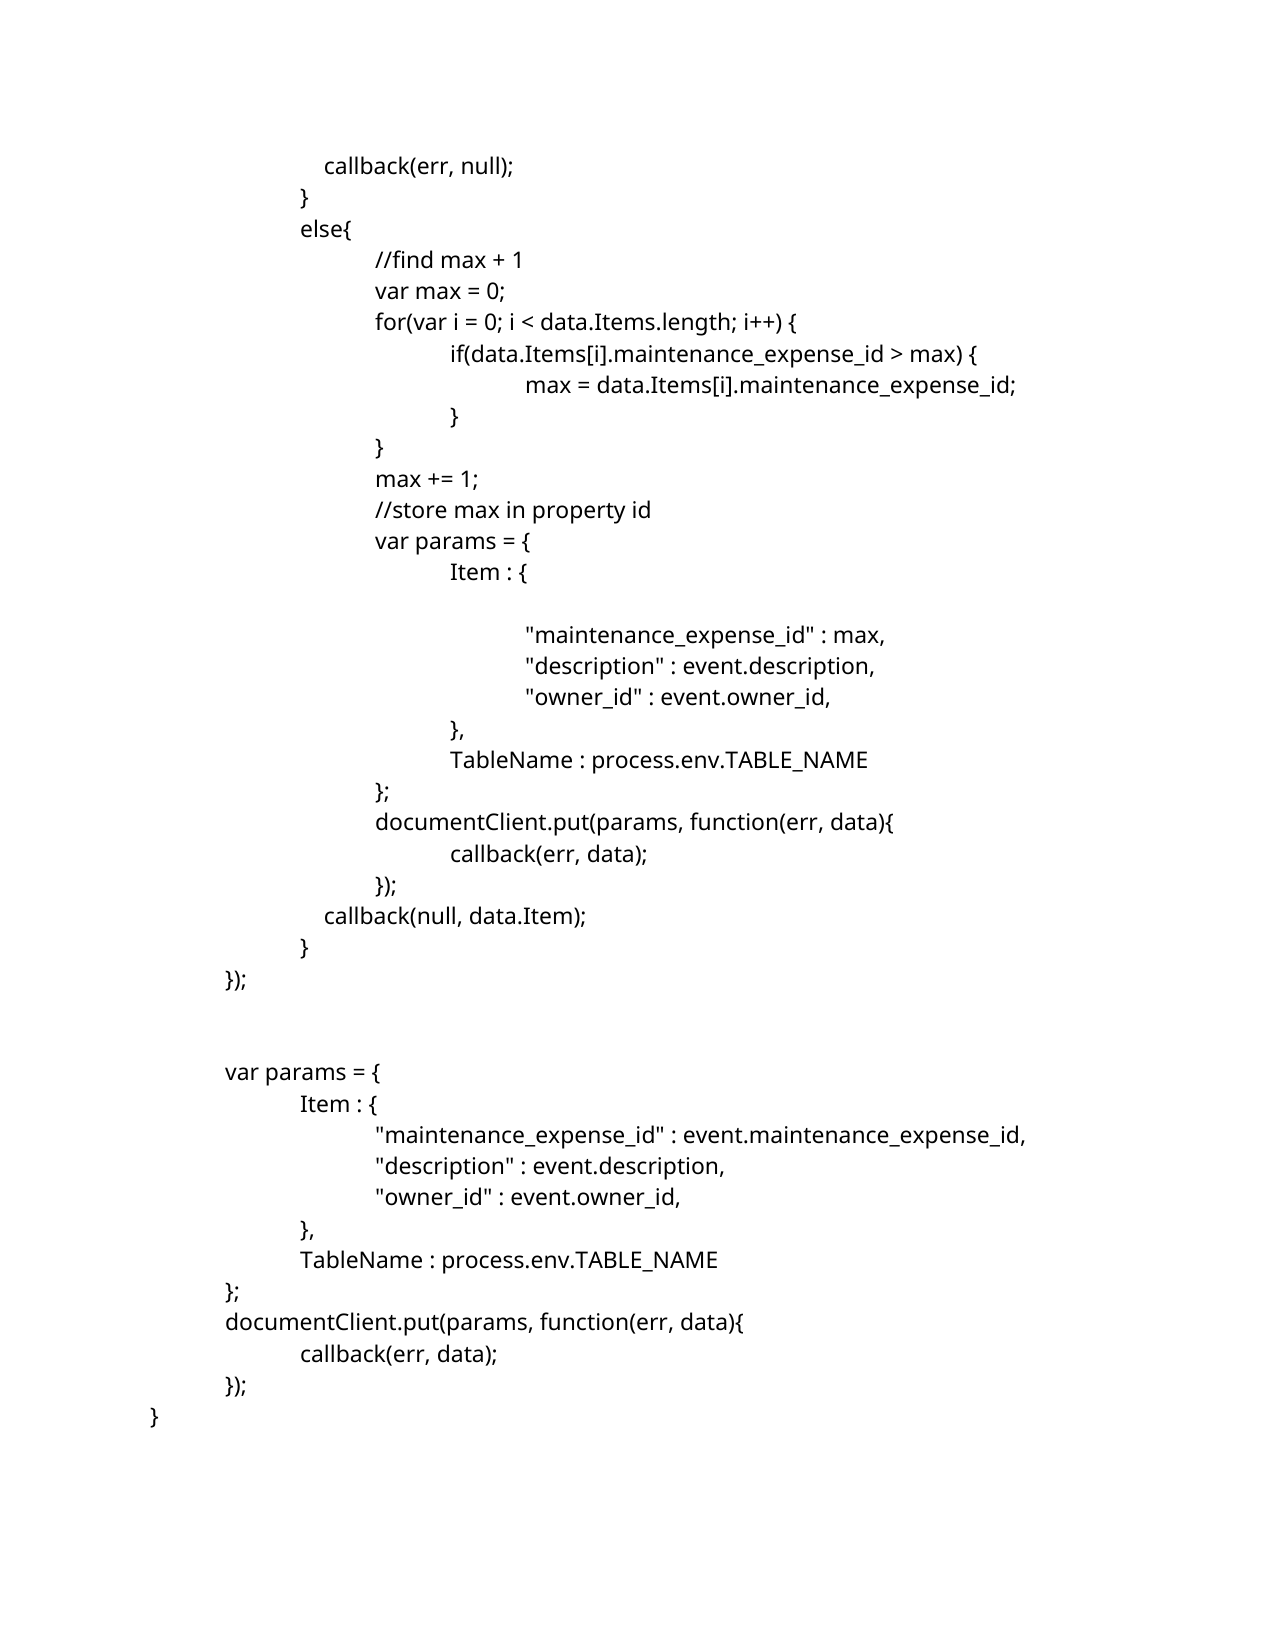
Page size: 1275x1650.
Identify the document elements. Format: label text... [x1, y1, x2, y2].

text "description" : event.description, [150, 1150, 1125, 1181]
text "maintenance_expense_id" : event.maintenance_expense_id, [150, 1119, 1125, 1150]
text var params = { [150, 1056, 1125, 1087]
text callback(err, data); [150, 1337, 1125, 1369]
text Item : { [150, 556, 1125, 587]
text } [150, 931, 1125, 962]
text documentClient.put(params, function(err, data){ [150, 806, 1125, 837]
text documentClient.put(params, function(err, data){ [150, 1306, 1125, 1337]
text "description" : event.description, [150, 650, 1125, 681]
text }, [150, 712, 1125, 744]
text max = data.Items[i].maintenance_expense_id; [150, 369, 1125, 400]
text else{ [150, 212, 1125, 244]
text //store max in property id [150, 494, 1125, 525]
text callback(err, null); [150, 150, 1125, 181]
text var params = { [150, 525, 1125, 556]
text }, [150, 1212, 1125, 1244]
text callback(null, data.Item); [150, 900, 1125, 931]
text max += 1; [150, 462, 1125, 494]
text "maintenance_expense_id" : max, [150, 619, 1125, 650]
text Item : { [150, 1087, 1125, 1119]
text }); [150, 1369, 1125, 1400]
text TableName : process.env.TABLE_NAME [150, 744, 1125, 775]
text callback(err, data); [150, 837, 1125, 869]
text } [150, 1400, 1125, 1431]
text } [150, 400, 1125, 431]
text }); [150, 962, 1125, 994]
text } [150, 431, 1125, 462]
text } [150, 181, 1125, 212]
text TableName : process.env.TABLE_NAME [150, 1244, 1125, 1275]
text if(data.Items[i].maintenance_expense_id > max) { [150, 337, 1125, 369]
text }); [150, 869, 1125, 900]
text //find max + 1 [150, 244, 1125, 275]
text "owner_id" : event.owner_id, [150, 1181, 1125, 1212]
text var max = 0; [150, 275, 1125, 306]
text "owner_id" : event.owner_id, [150, 681, 1125, 712]
text }; [150, 1275, 1125, 1306]
text }; [150, 775, 1125, 806]
text for(var i = 0; i < data.Items.length; i++) { [150, 306, 1125, 337]
